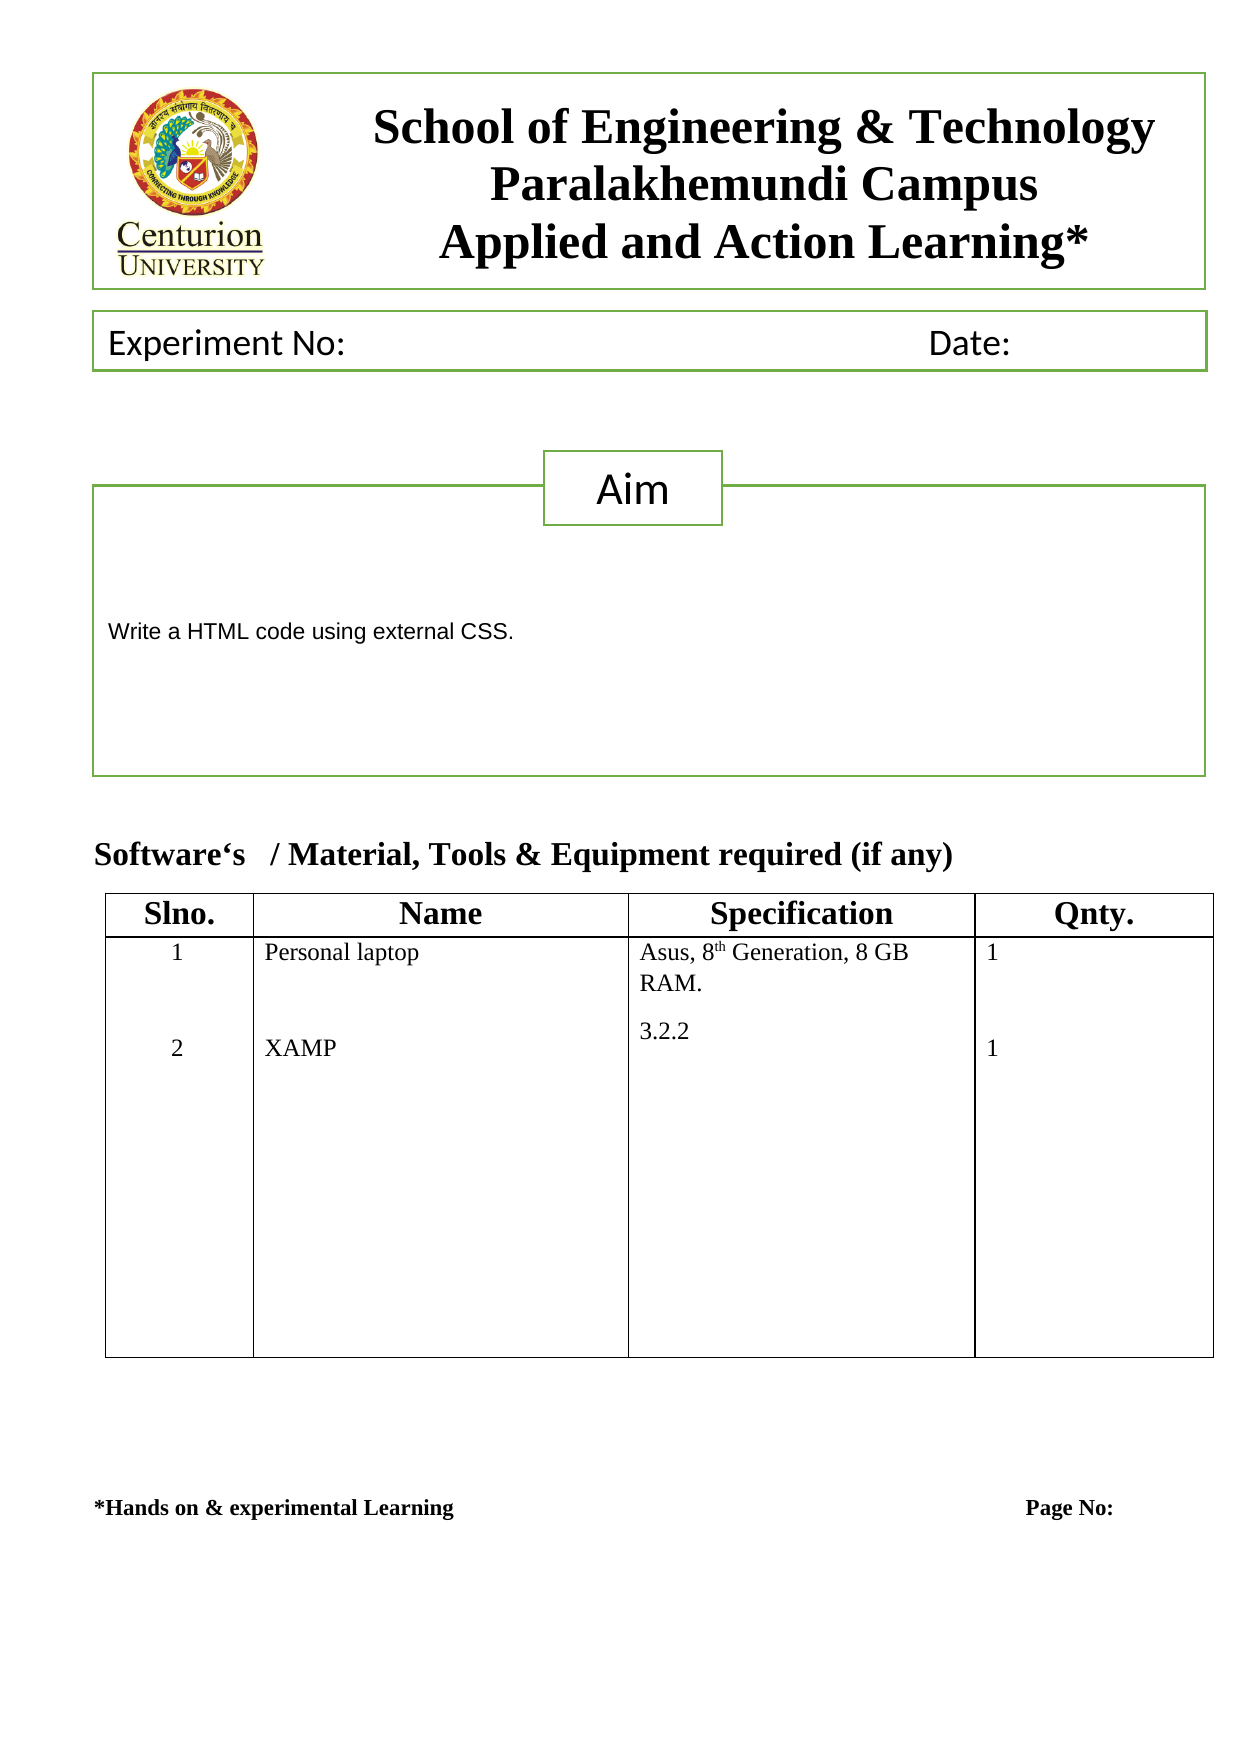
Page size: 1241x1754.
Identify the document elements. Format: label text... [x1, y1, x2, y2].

picture [111, 86, 269, 279]
table_cell 1 1 [976, 938, 1213, 1357]
text *Hands on & experimental Learning Page No: [94, 1493, 1118, 1520]
table_header Qnty. [976, 894, 1213, 936]
table_header Specification [629, 894, 974, 936]
table_cell Asus, 8th Generation, 8 GB RAM. 3.2.2 [629, 938, 974, 1357]
text Software‘s / Material, Tools & Equipment required (if any) [94, 834, 1090, 873]
table_header Name [254, 894, 628, 936]
table_cell 1 2 [106, 938, 253, 1357]
table_header Slno. [106, 894, 253, 936]
table_cell Personal laptop XAMP [254, 938, 628, 1357]
